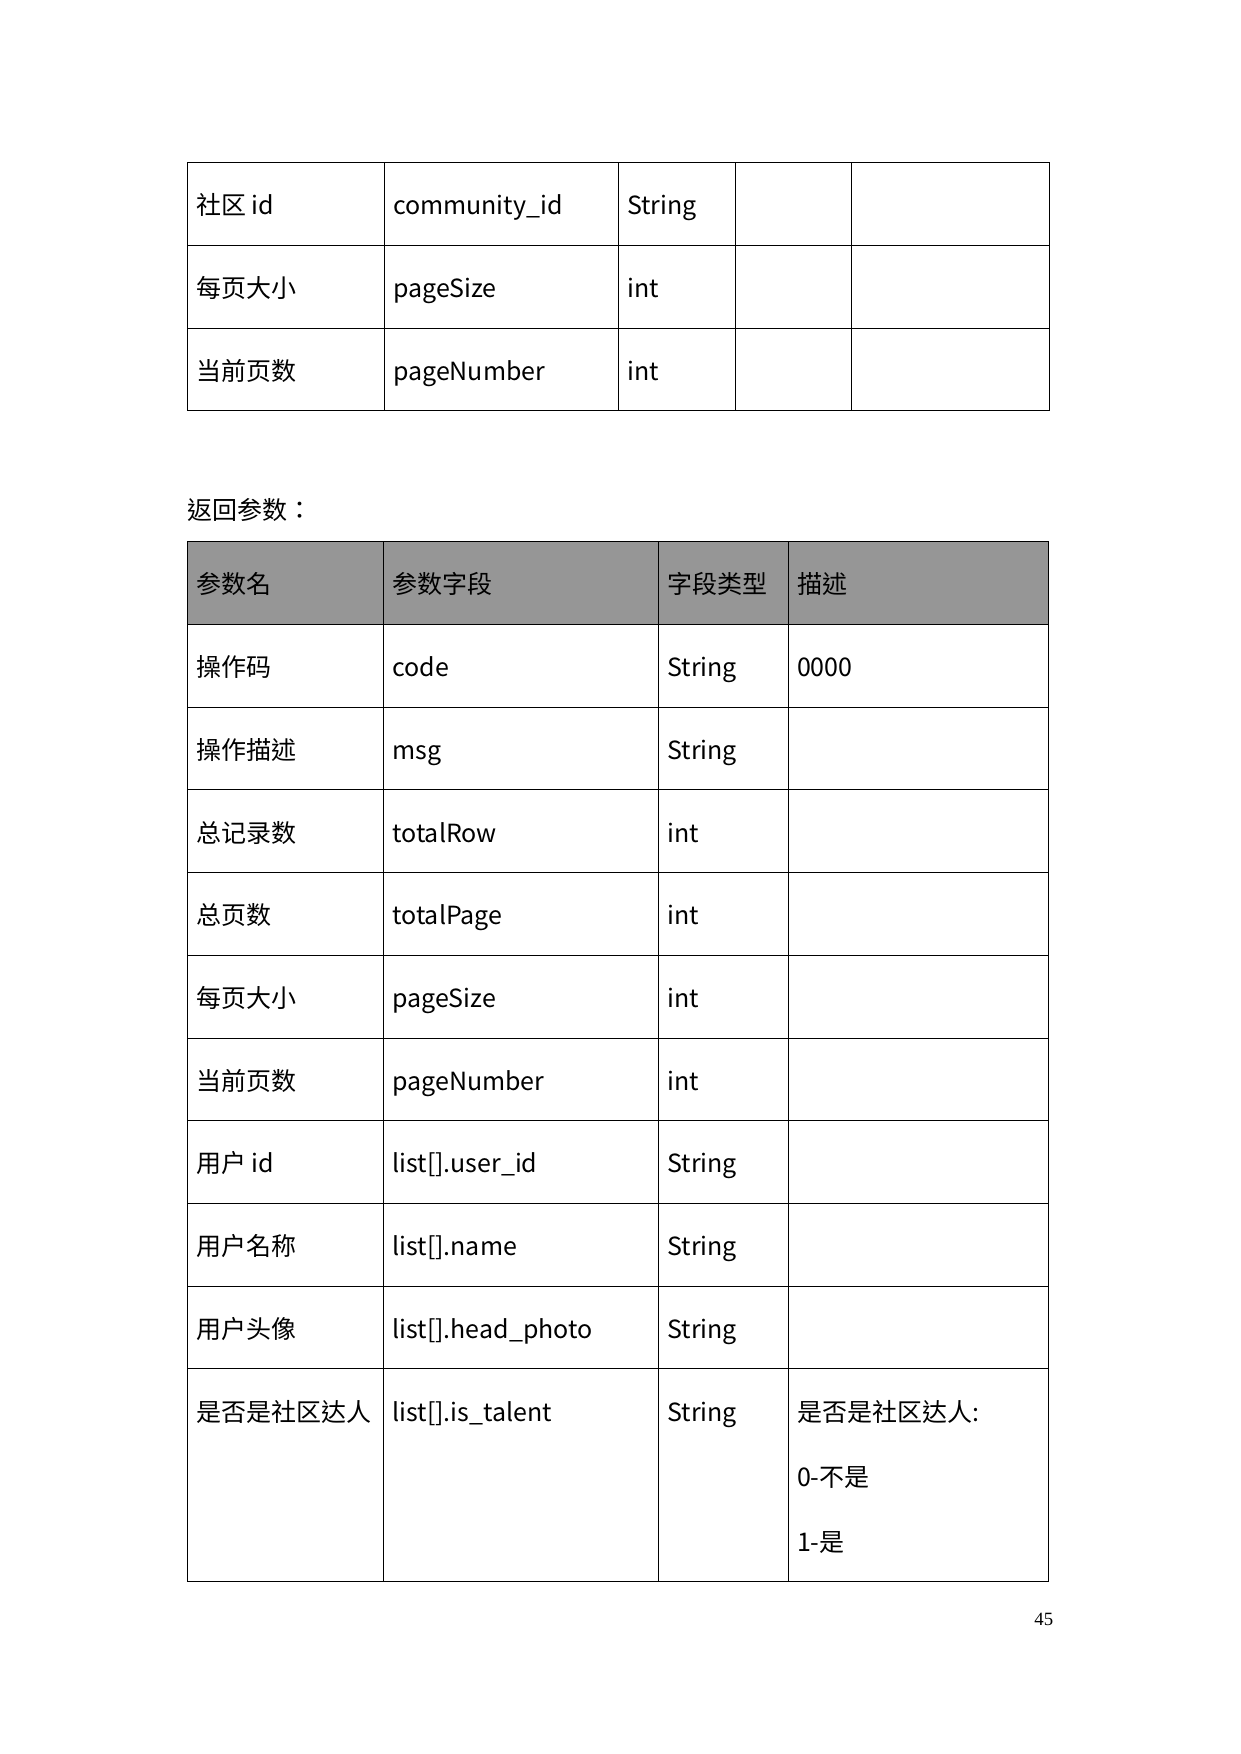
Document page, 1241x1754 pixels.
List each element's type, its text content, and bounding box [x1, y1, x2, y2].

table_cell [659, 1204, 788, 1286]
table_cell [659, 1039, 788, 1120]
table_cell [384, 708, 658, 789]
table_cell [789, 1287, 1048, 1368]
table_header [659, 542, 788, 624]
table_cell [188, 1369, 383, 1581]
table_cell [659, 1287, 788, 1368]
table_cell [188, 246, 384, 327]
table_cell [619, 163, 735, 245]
text 返回参数： [187, 476, 1053, 541]
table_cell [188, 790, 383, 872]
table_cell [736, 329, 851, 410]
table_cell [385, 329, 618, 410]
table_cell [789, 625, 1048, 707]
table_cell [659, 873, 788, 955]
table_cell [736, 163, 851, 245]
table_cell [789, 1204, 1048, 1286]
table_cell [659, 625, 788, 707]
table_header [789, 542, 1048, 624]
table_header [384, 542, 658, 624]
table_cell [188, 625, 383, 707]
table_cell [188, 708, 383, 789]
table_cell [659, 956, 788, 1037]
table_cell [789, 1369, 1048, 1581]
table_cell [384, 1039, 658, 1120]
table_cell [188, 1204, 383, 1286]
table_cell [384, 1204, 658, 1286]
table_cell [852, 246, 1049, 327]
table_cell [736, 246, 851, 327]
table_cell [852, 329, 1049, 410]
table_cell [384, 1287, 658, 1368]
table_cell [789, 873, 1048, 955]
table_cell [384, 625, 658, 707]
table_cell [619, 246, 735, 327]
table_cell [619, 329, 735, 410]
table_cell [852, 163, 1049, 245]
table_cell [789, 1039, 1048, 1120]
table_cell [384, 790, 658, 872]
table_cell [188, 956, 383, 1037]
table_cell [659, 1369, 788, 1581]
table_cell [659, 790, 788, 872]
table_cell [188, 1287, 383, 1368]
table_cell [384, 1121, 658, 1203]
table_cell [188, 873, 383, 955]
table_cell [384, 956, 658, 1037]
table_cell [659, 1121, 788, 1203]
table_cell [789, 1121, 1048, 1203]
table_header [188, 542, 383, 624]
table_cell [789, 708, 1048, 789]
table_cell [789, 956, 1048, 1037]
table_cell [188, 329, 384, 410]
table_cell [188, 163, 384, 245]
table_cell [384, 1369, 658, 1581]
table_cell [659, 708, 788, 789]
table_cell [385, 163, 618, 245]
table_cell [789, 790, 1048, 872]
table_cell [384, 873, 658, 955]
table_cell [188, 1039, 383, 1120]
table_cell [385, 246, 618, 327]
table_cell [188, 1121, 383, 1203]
